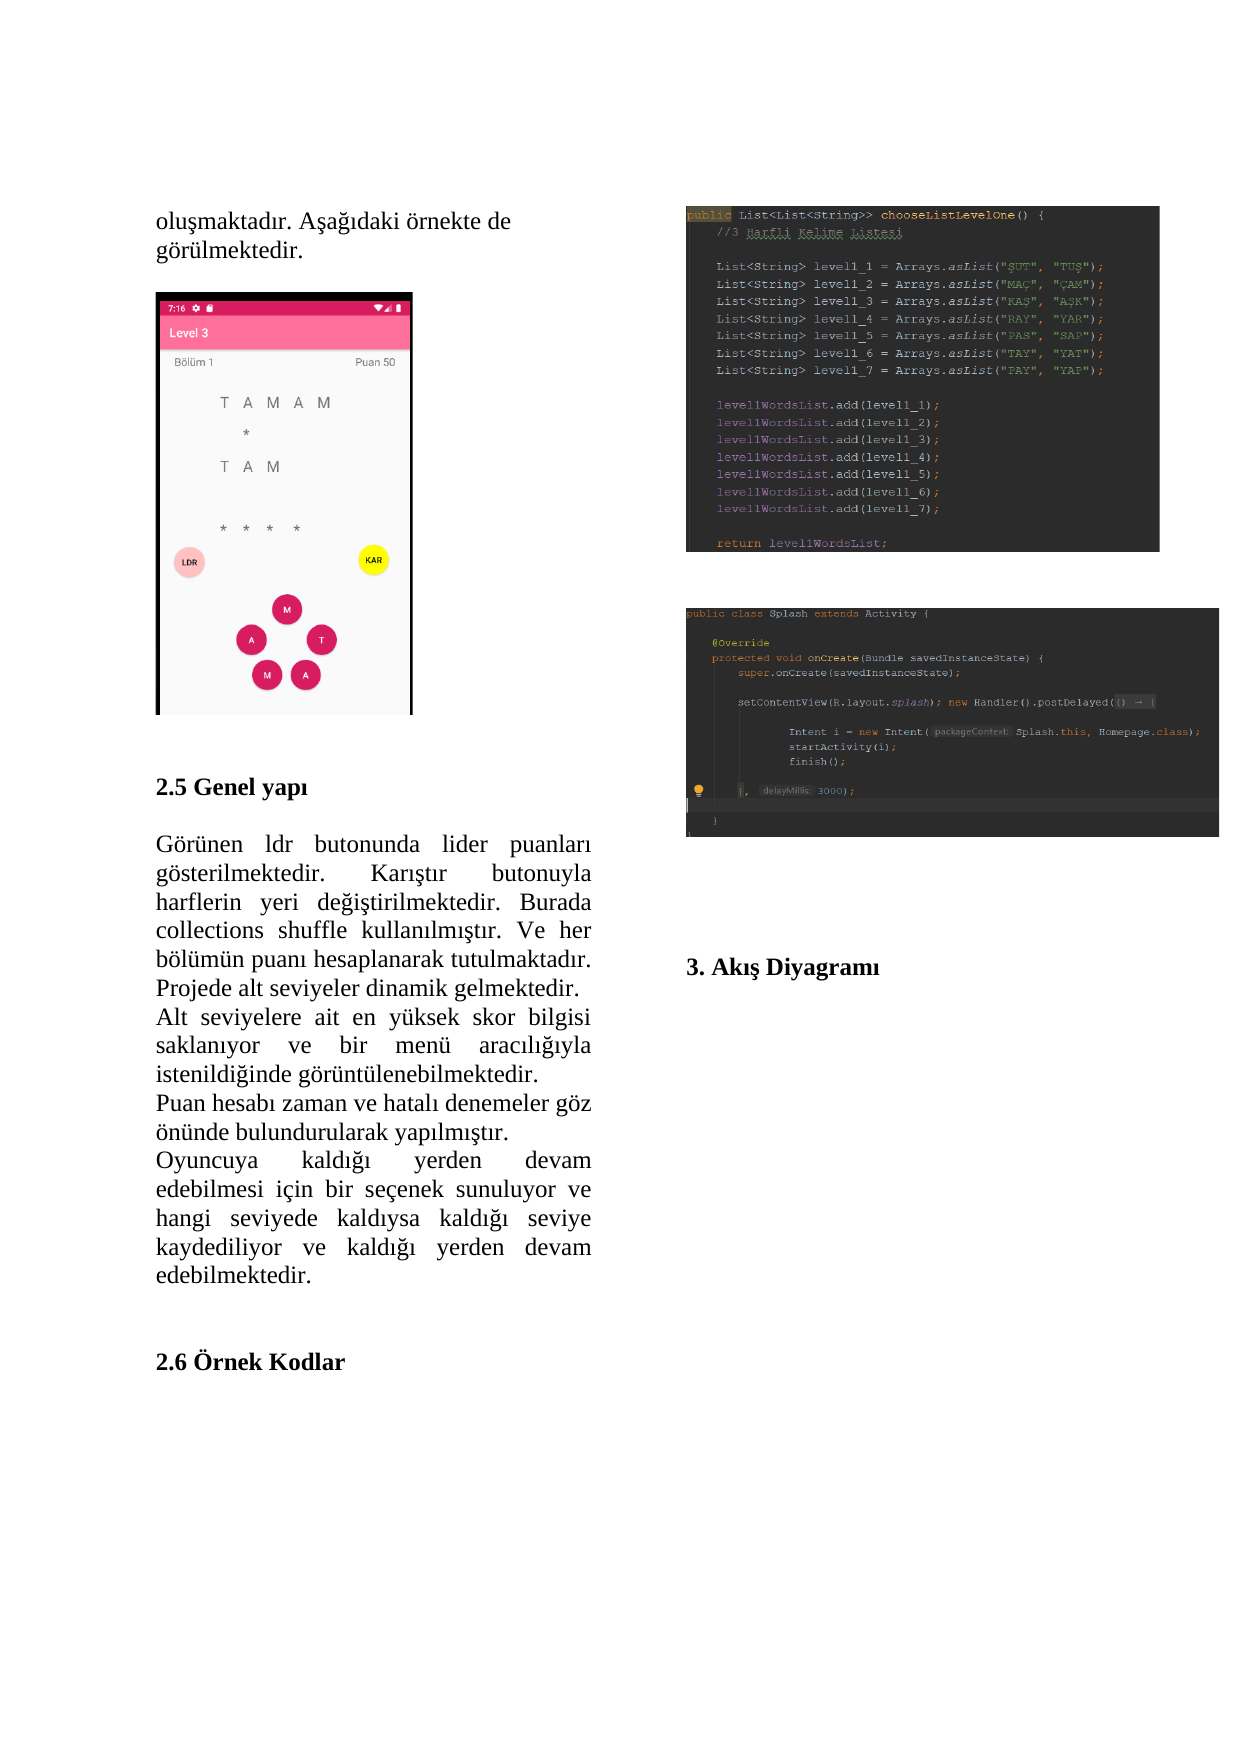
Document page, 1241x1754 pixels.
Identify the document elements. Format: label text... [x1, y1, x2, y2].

list Oyuncuya kaldığı yerden devam edebilmesi için bir seçenek sunuluyor ve hangi seviyede kaldıysa kaldığı seviye kaydediliyor ve kaldığı yerden devam edebilmektedir. [156, 1146, 592, 1289]
list Örnek Kodlar [156, 1347, 592, 1376]
picture [686, 206, 1160, 552]
list 3. Akış Diyagramı [686, 952, 1122, 981]
picture [686, 608, 1220, 837]
picture [155, 292, 413, 715]
list Alt seviyelere ait en yüksek skor bilgisi saklanıyor ve bir menü aracılığıyla istenildiğinde görüntülenebilmektedir. [156, 1002, 592, 1088]
list Puan hesabı zaman ve hatalı denemeler göz önünde bulundurularak yapılmıştır. [156, 1088, 592, 1146]
list Görünen ldr butonunda lider puanları gösterilmektedir. Karıştır butonuyla harflerin yeri değiştirilmektedir. Burada collections shuffle kullanılmıştır. Ve her bölümün puanı hesaplanarak tutulmaktadır. Projede alt seviyeler dinamik gelmektedir. [156, 829, 592, 1002]
list 2.5 Genel yapı [156, 772, 592, 801]
